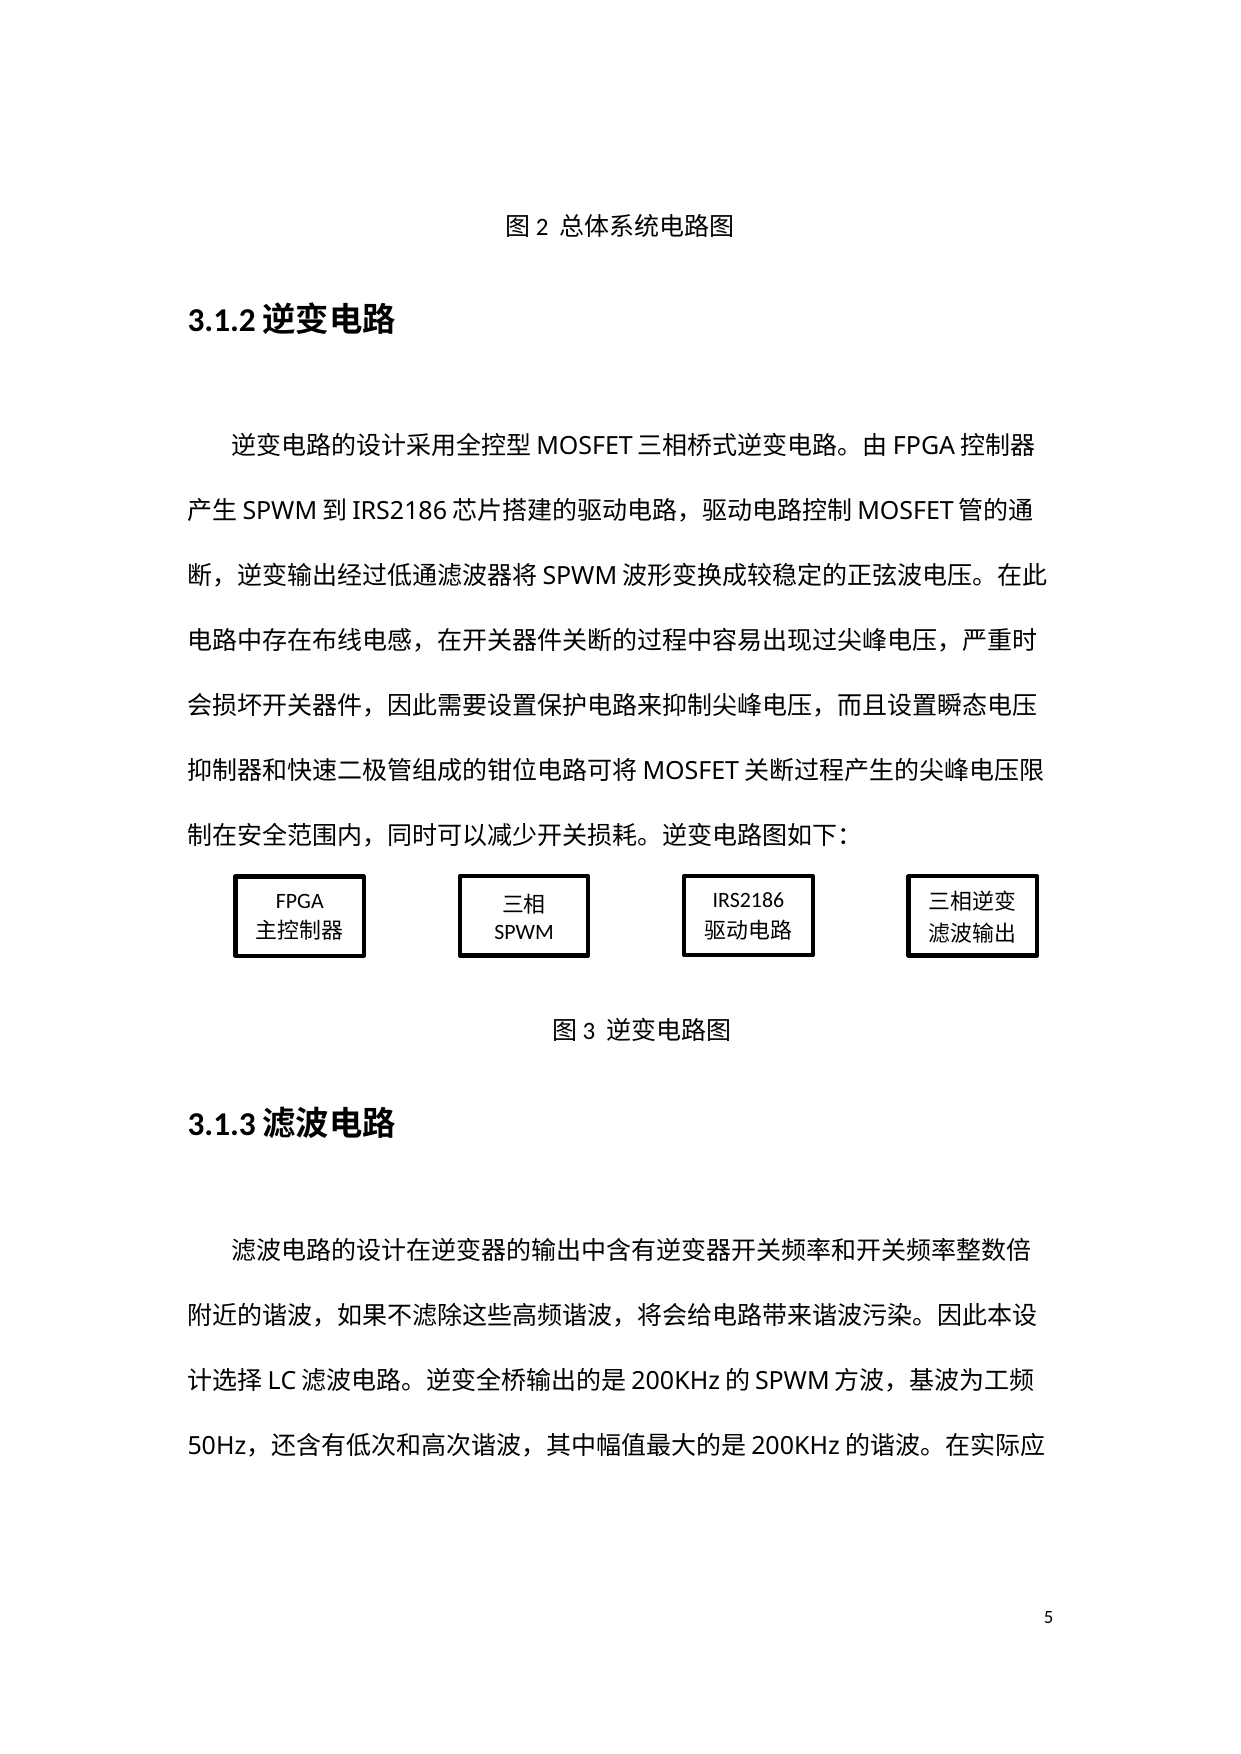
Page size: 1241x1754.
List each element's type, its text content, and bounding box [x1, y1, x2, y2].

subtitle 逆变电路 [187, 284, 1053, 349]
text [187, 1216, 1053, 1476]
subtitle 滤波电路 [187, 1088, 1053, 1153]
text 图2 总体系统电路图 [187, 192, 1053, 257]
text 逆变电路的设计采用全控型MOSFET三相桥式逆变电路。由FPGA控制器产生SPWM到IRS2186芯片搭建的驱动电路，驱动电路控制MOSFET管的通断，逆变输出经过低通滤波器将SPWM波形变换成较稳定的正弦波电压。在此电路中存在布线电感，在开关器件关断的过程中容易出现过尖峰电压，严重时会损坏开关器件，因此需要设置保护电路来抑制尖峰电压，而且设置瞬态电压抑制器和快速二极管组成的钳位电路可将MOSFET关断过程产生的尖峰电压限制在安全范围内，同时可以减少开关损耗。逆变电路图如下： [187, 411, 1053, 996]
text 图3 逆变电路图 [187, 996, 1053, 1061]
